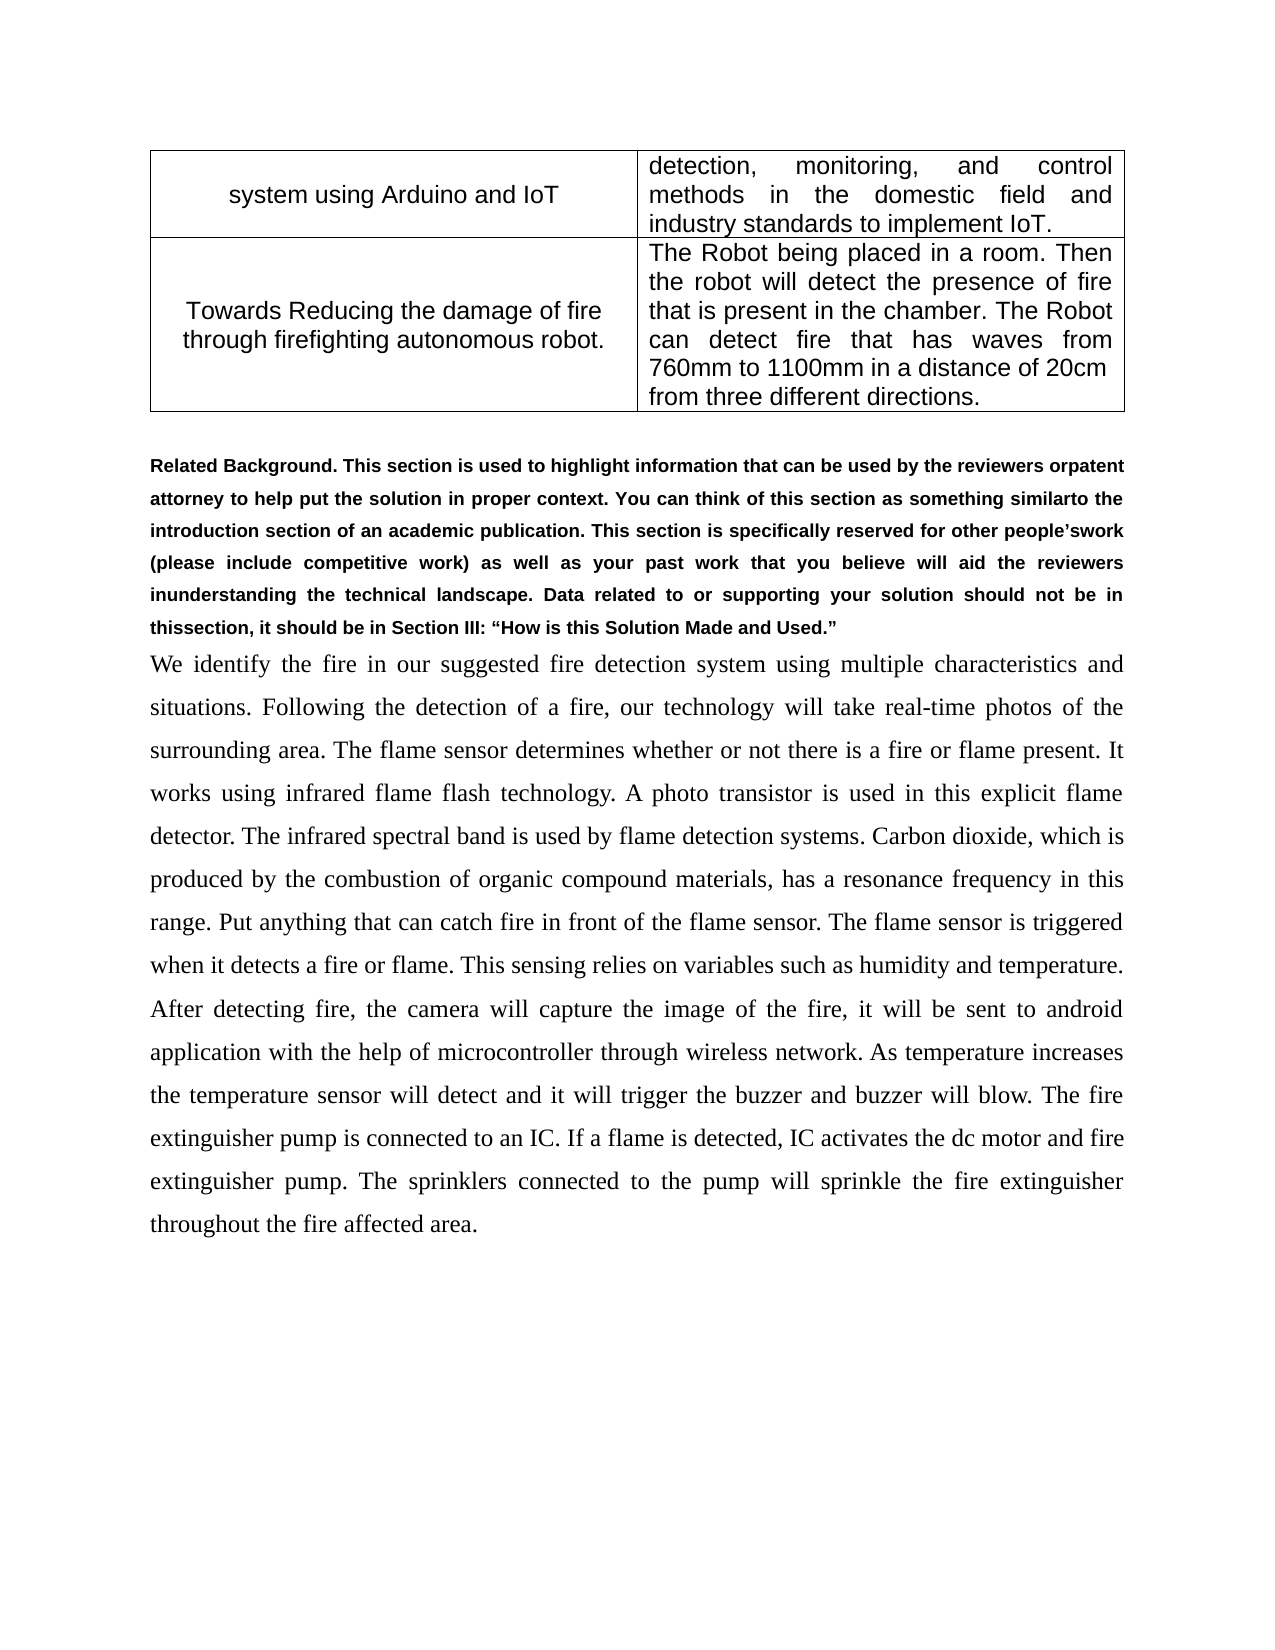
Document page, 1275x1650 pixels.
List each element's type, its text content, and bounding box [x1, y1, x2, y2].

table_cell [151, 151, 637, 237]
text We identify the fire in our suggested fire detection system using multiple characteristics and situations. Following the detection of a fire, our technology will take real-time photos of the surrounding area. The flame sensor determines whether or not there is a fire or flame present. It works using infrared flame flash technology. A photo transistor is used in this explicit flame detector. The infrared spectral band is used by flame detection systems. Carbon dioxide, which is produced by the combustion of organic compound materials, has a resonance frequency in this range. Put anything that can catch fire in front of the flame sensor. The flame sensor is triggered when it detects a fire or flame. This sensing relies on variables such as humidity and temperature. After detecting fire, the camera will capture the image of the fire, it will be sent to android application with the help of microcontroller through wireless network. As temperature increases the temperature sensor will detect and it will trigger the buzzer and buzzer will blow. The fire extinguisher pump is connected to an IC. If a flame is detected, IC activates the dc motor and fire extinguisher pump. The sprinklers connected to the pump will sprinkle the fire extinguisher throughout the fire affected area. [150, 649, 1125, 1238]
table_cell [638, 151, 1124, 237]
table_cell The Robot being placed in a room. Then the robot will detect the presence of fire that is present in the chamber. The Robot can detect fire that has waves from 760mm to 1100mm in a distance of 20cm from three different directions. [638, 238, 1124, 411]
table_cell Towards Reducing the damage of fire through firefighting autonomous robot. [151, 238, 637, 411]
text Related Background. This section is used to highlight information that can be used by the reviewers orpatent attorney to help put the solution in proper context. You can think of this section as something similarto the introduction section of an academic publication. This section is specifically reserved for other people’swork (please include competitive work) as well as your past work that you believe will aid the reviewers inunderstanding the technical landscape. Data related to or supporting your solution should not be in thissection, it should be in Section III: “How is this Solution Made and Used.” [150, 455, 1125, 638]
